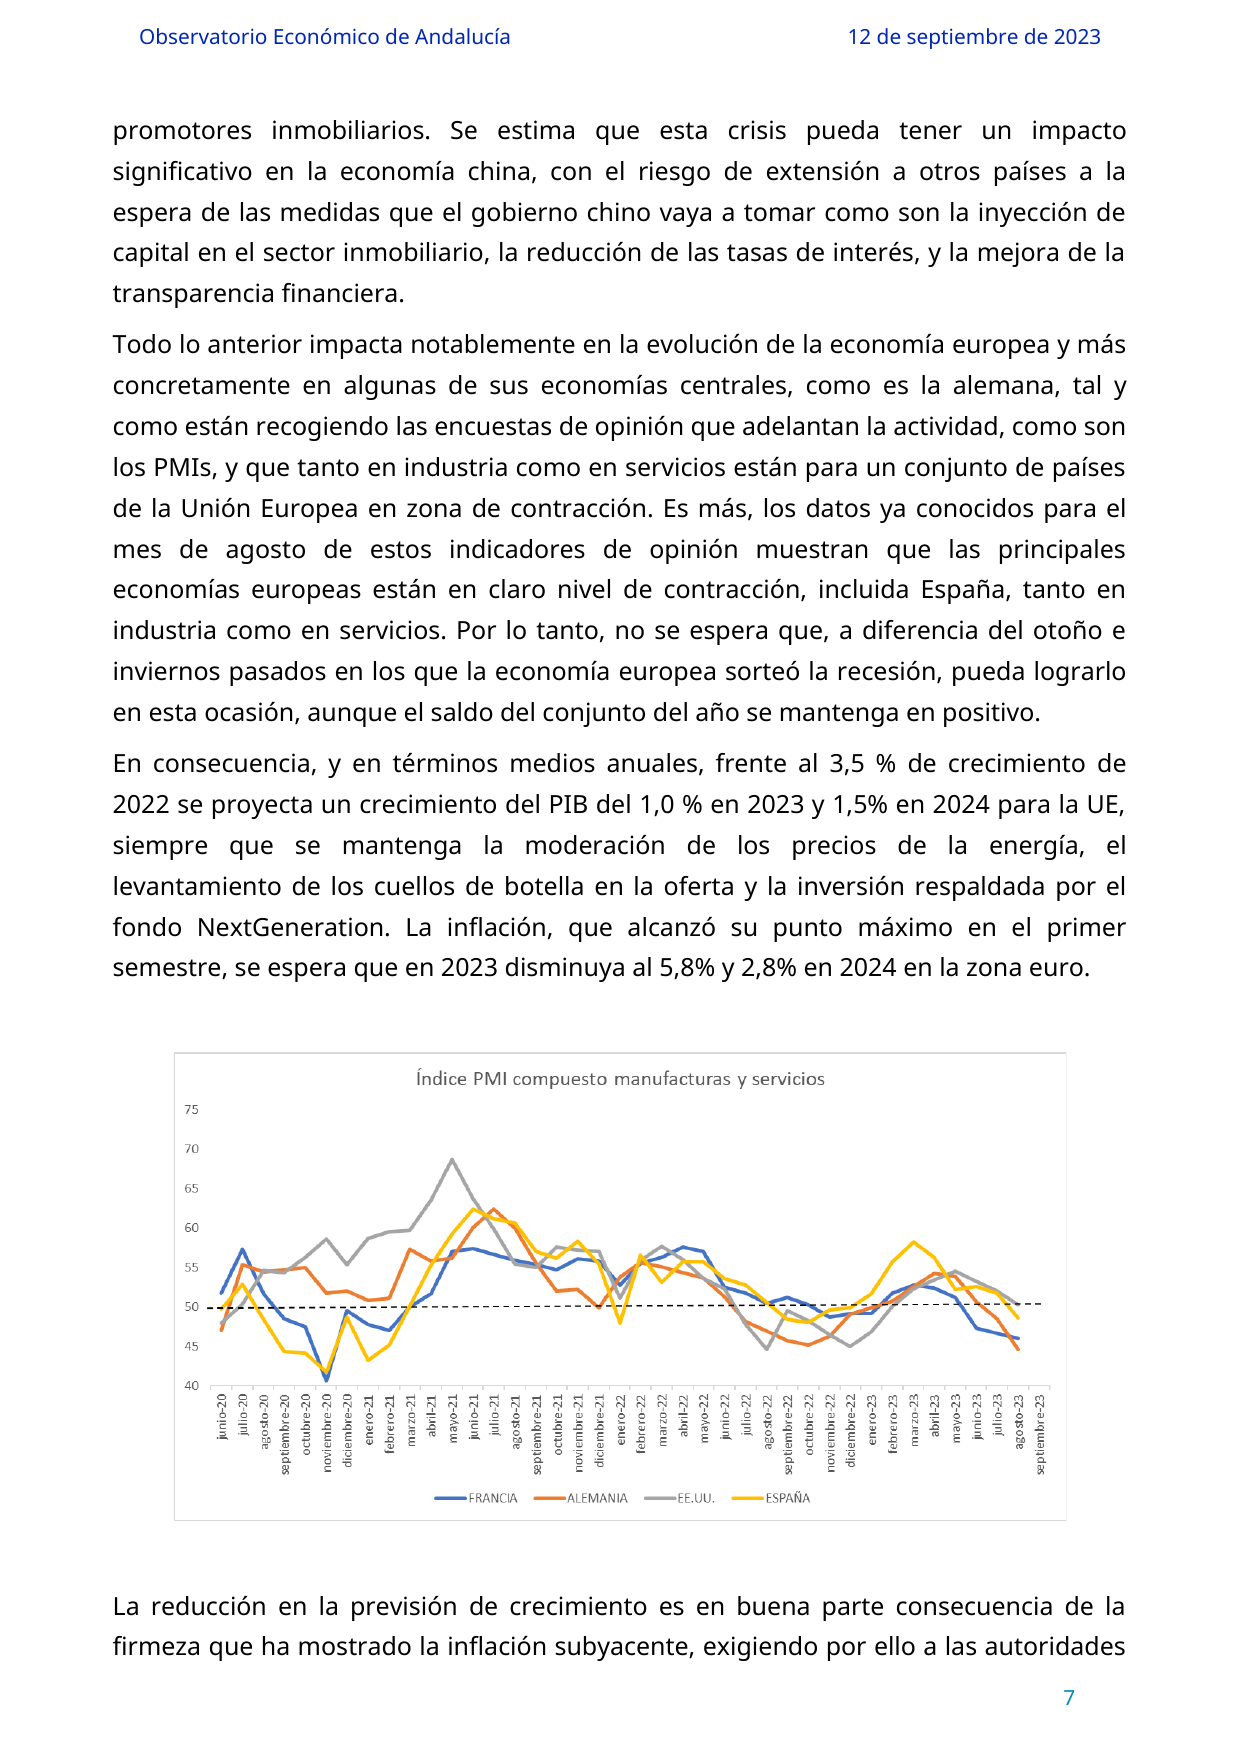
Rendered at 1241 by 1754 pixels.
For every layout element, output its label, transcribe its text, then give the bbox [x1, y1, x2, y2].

text Todo lo anterior impacta notablemente en la evolución de la economía europea y más concretamente en algunas de sus economías centrales, como es la alemana, tal y como están recogiendo las encuestas de opinión que adelantan la actividad, como son los PMIs, y que tanto en industria como en servicios están para un conjunto de países de la Unión Europea en zona de contracción. Es más, los datos ya conocidos para el mes de agosto de estos indicadores de opinión muestran que las principales economías europeas están en claro nivel de contracción, incluida España, tanto en industria como en servicios. Por lo tanto, no se espera que, a diferencia del otoño e inviernos pasados en los que la economía europea sorteó la recesión, pueda lograrlo en esta ocasión, aunque el saldo del conjunto del año se mantenga en positivo. [112, 327, 1128, 729]
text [112, 112, 1128, 310]
text En consecuencia, y en términos medios anuales, frente al 3,5 % de crecimiento de 2022 se proyecta un crecimiento del PIB del 1,0 % en 2023 y 1,5% en 2024 para la UE, siempre que se mantenga la moderación de los precios de la energía, el levantamiento de los cuellos de botella en la oferta y la inversión respaldada por el fondo NextGeneration. La inflación, que alcanzó su punto máximo en el primer semestre, se espera que en 2023 disminuya al 5,8% y 2,8% en 2024 en la zona euro. [112, 746, 1128, 984]
picture [173, 1052, 1067, 1521]
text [112, 1588, 1128, 1663]
